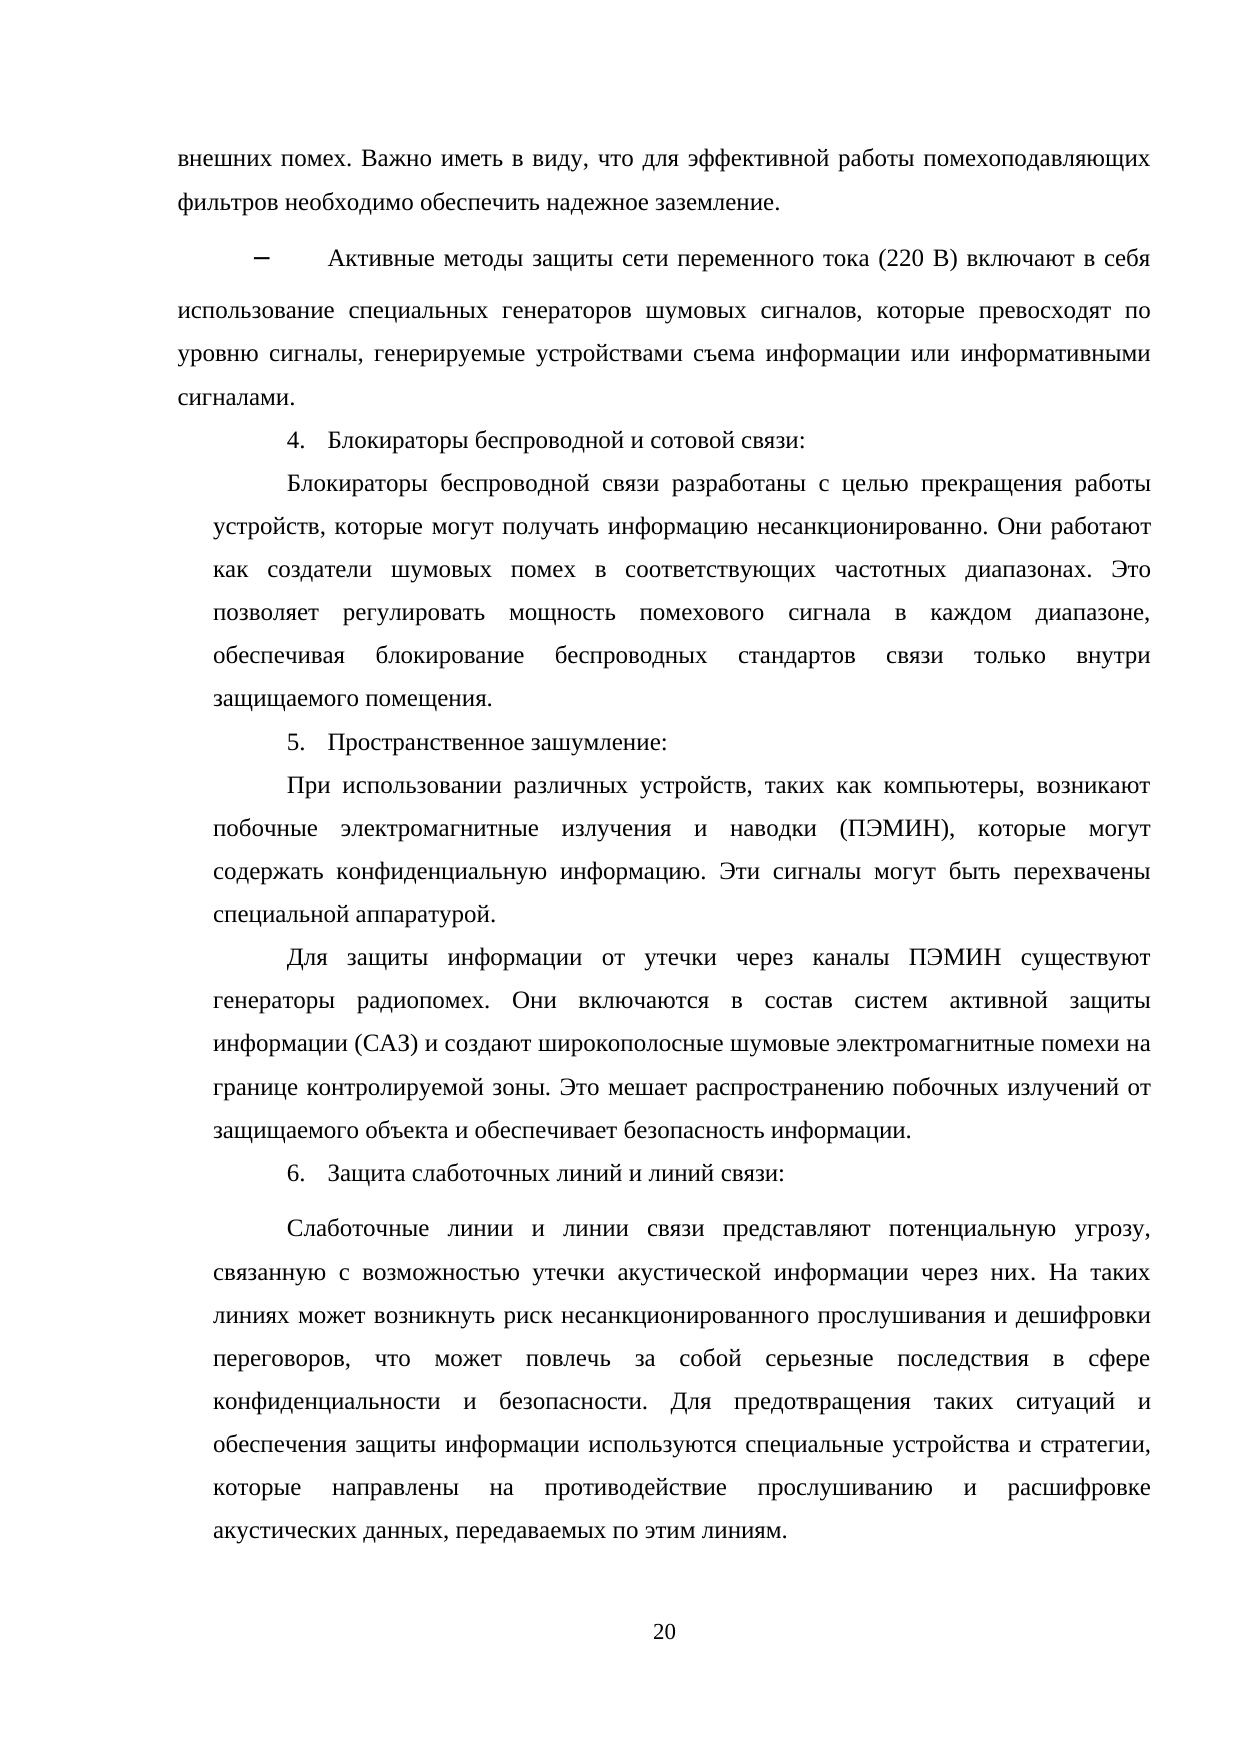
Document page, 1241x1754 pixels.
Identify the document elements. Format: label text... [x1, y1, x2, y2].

text Блокираторы беспроводной связи разработаны с целью прекращения работы устройств, которые могут получать информацию несанкционированно. Они работают как создатели шумовых помех в соответствующих частотных диапазонах. Это позволяет регулировать мощность помехового сигнала в каждом диапазоне, обеспечивая блокирование беспроводных стандартов связи только внутри защищаемого помещения. [213, 468, 1152, 712]
text Активные методы защиты сети переменного тока (220 В) включают в себя использование специальных генераторов шумовых сигналов, которые превосходят по уровню сигналы, генерируемые устройствами съема информации или информативными сигналами. [177, 230, 1152, 410]
list Пространственное зашумление: [213, 727, 1152, 755]
text Слаботочные линии и линии связи представляют потенциальную угрозу, связанную с возможностью утечки акустической информации через них. На таких линиях может возникнуть риск несанкционированного прослушивания и дешифровки переговоров, что может повлечь за собой серьезные последствия в сфере конфиденциальности и безопасности. Для предотвращения таких ситуаций и обеспечения защиты информации используются специальные устройства и стратегии, которые направлены на противодействие прослушиванию и расшифровке акустических данных, передаваемых по этим линиям. [213, 1213, 1152, 1544]
list Блокираторы беспроводной и сотовой связи: [213, 425, 1152, 453]
text При использовании различных устройств, таких как компьютеры, возникают побочные электромагнитные излучения и наводки (ПЭМИН), которые могут содержать конфиденциальную информацию. Эти сигналы могут быть перехвачены специальной аппаратурой. [213, 770, 1152, 928]
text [177, 143, 1152, 215]
list Защита слаботочных линий и линий связи: [213, 1158, 1152, 1187]
text Для защиты информации от утечки через каналы ПЭМИН существуют генераторы радиопомех. Они включаются в состав систем активной защиты информации (САЗ) и создают широкополосные шумовые электромагнитные помехи на границе контролируемой зоны. Это мешает распространению побочных излучений от защищаемого объекта и обеспечивает безопасность информации. [213, 942, 1152, 1143]
